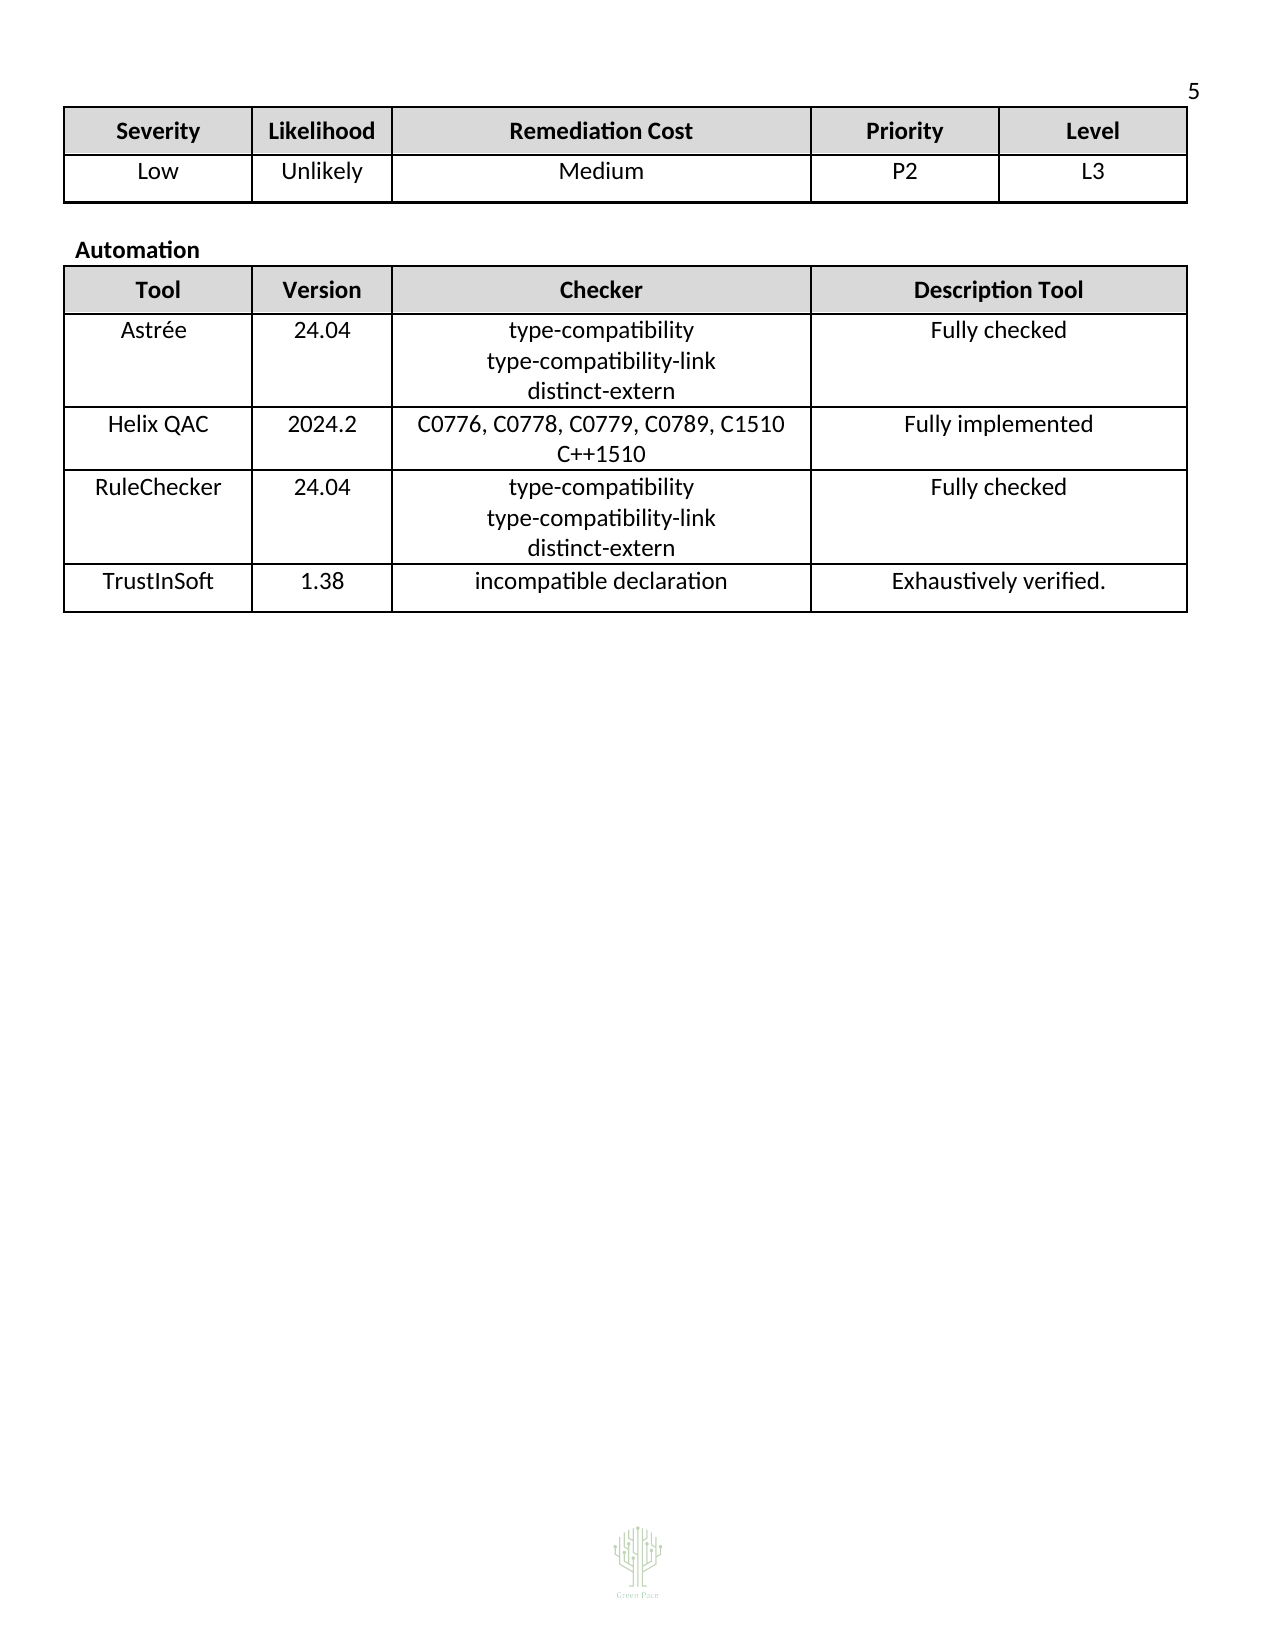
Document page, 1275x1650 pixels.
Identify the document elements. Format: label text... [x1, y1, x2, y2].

text Automation [75, 234, 1200, 264]
table_header Likelihood [253, 108, 391, 153]
table_cell Astrée [65, 315, 251, 406]
table_cell Unlikely [253, 156, 391, 201]
table_cell Medium [393, 156, 810, 201]
table_cell Fully checked [812, 315, 1186, 406]
table_header Description Tool [812, 267, 1186, 312]
table_cell 2024.2 [253, 408, 391, 469]
table_cell type-compatibility type-compatibility-link distinct-extern [393, 471, 810, 563]
picture [605, 1521, 670, 1606]
table_header Tool [65, 267, 251, 312]
table_header Remediation Cost [393, 108, 810, 153]
table_cell L3 [1000, 156, 1186, 201]
table_header Version [253, 267, 391, 312]
table_cell Helix QAC [65, 408, 251, 469]
table_cell C0776, C0778, C0779, C0789, C1510 C++1510 [393, 408, 810, 469]
table_header Level [1000, 108, 1186, 153]
table_header Severity [65, 108, 251, 153]
table_cell type-compatibility type-compatibility-link distinct-extern [393, 315, 810, 406]
table_cell Low [65, 156, 251, 201]
table_cell TrustInSoft [65, 565, 251, 611]
table_cell 24.04 [253, 315, 391, 406]
table_cell RuleChecker [65, 471, 251, 563]
table_cell 1.38 [253, 565, 391, 611]
table_cell P2 [812, 156, 998, 201]
table_cell Fully checked [812, 471, 1186, 563]
table_header Checker [393, 267, 810, 312]
table_cell Exhaustively verified. [812, 565, 1186, 611]
table_cell Fully implemented [812, 408, 1186, 469]
table_header Priority [812, 108, 998, 153]
table_cell incompatible declaration [393, 565, 810, 611]
table_cell 24.04 [253, 471, 391, 563]
